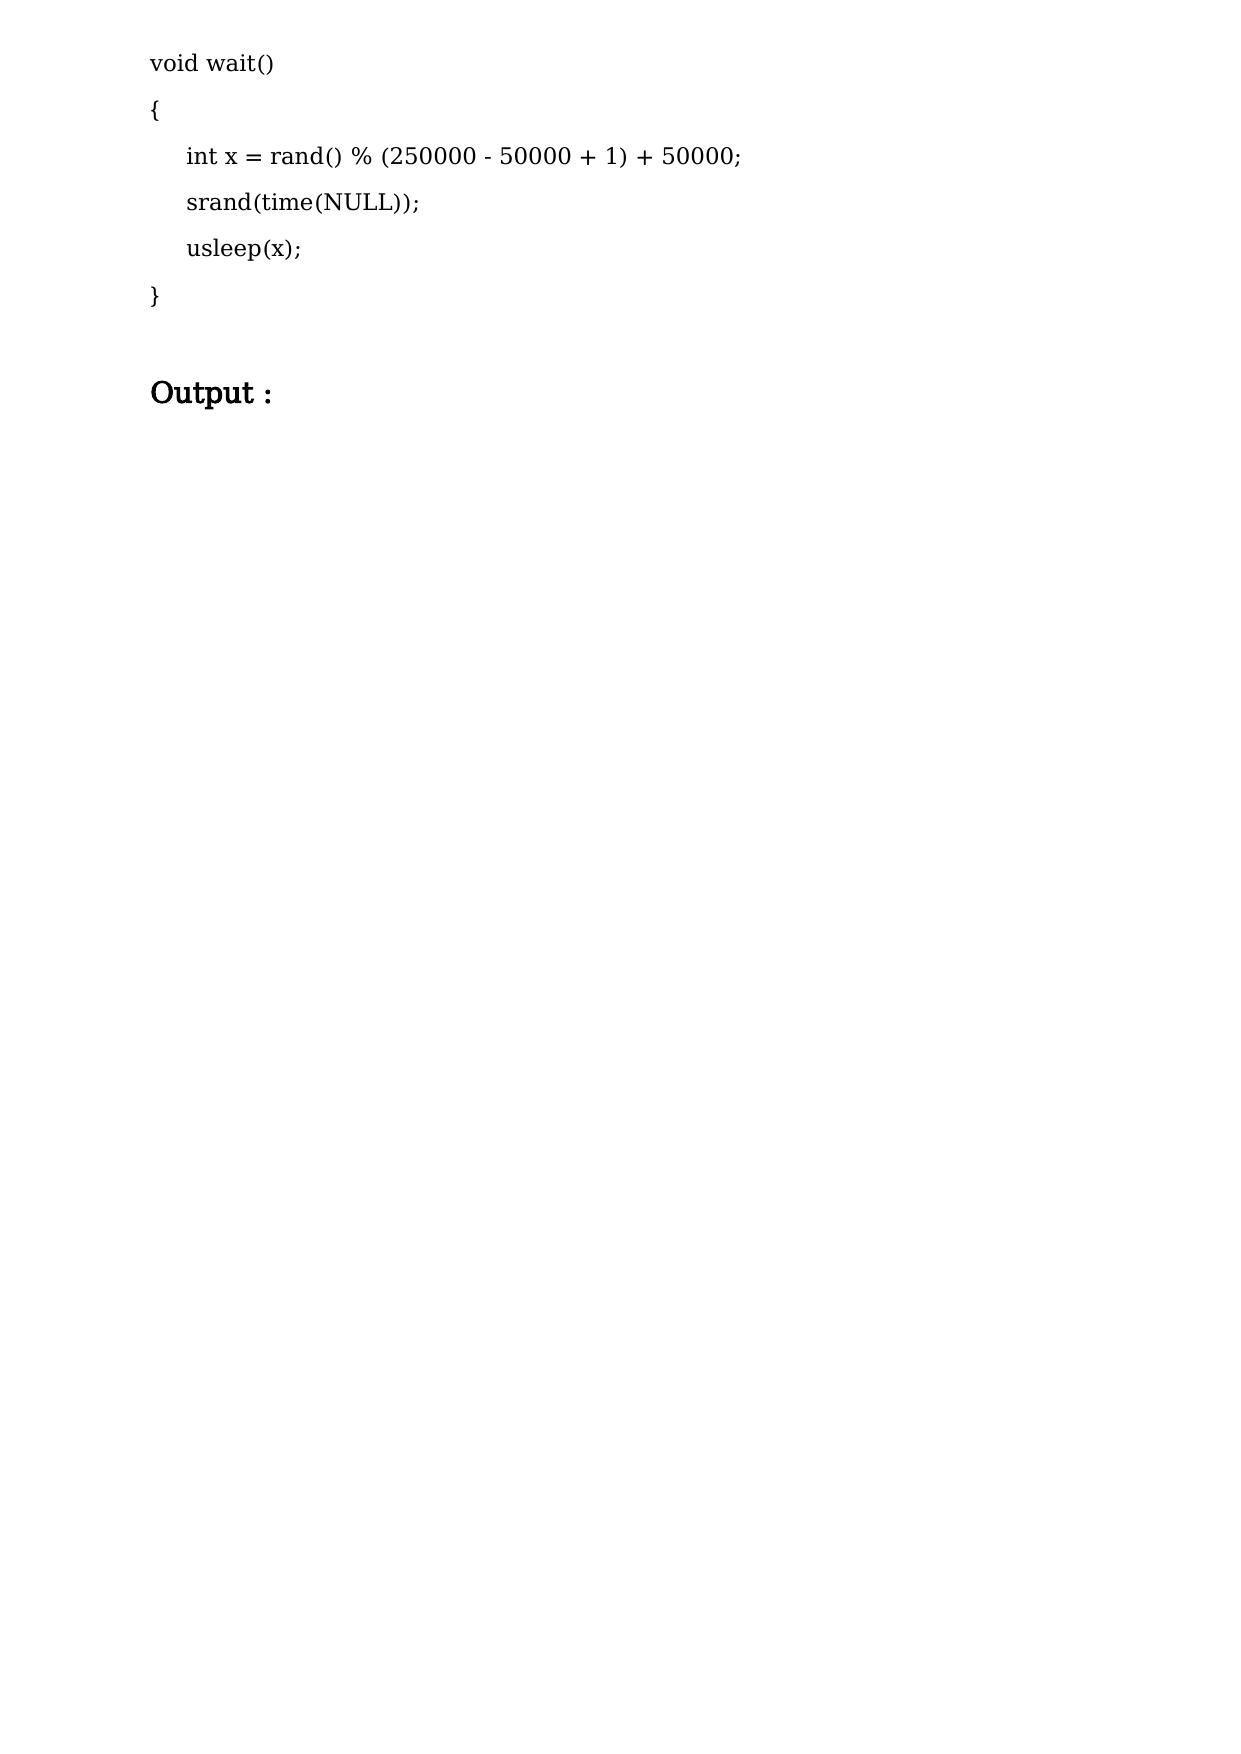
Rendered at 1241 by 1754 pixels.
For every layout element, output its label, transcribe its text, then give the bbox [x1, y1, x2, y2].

text int x = rand() % (250000 - 50000 + 1) + 50000; [150, 141, 1090, 169]
text srand(time(NULL)); [150, 188, 1090, 215]
text void wait() [150, 49, 1090, 76]
text Output : [150, 374, 1090, 409]
text { [150, 95, 1090, 122]
text usleep(x); [150, 234, 1090, 262]
text } [150, 280, 1090, 308]
